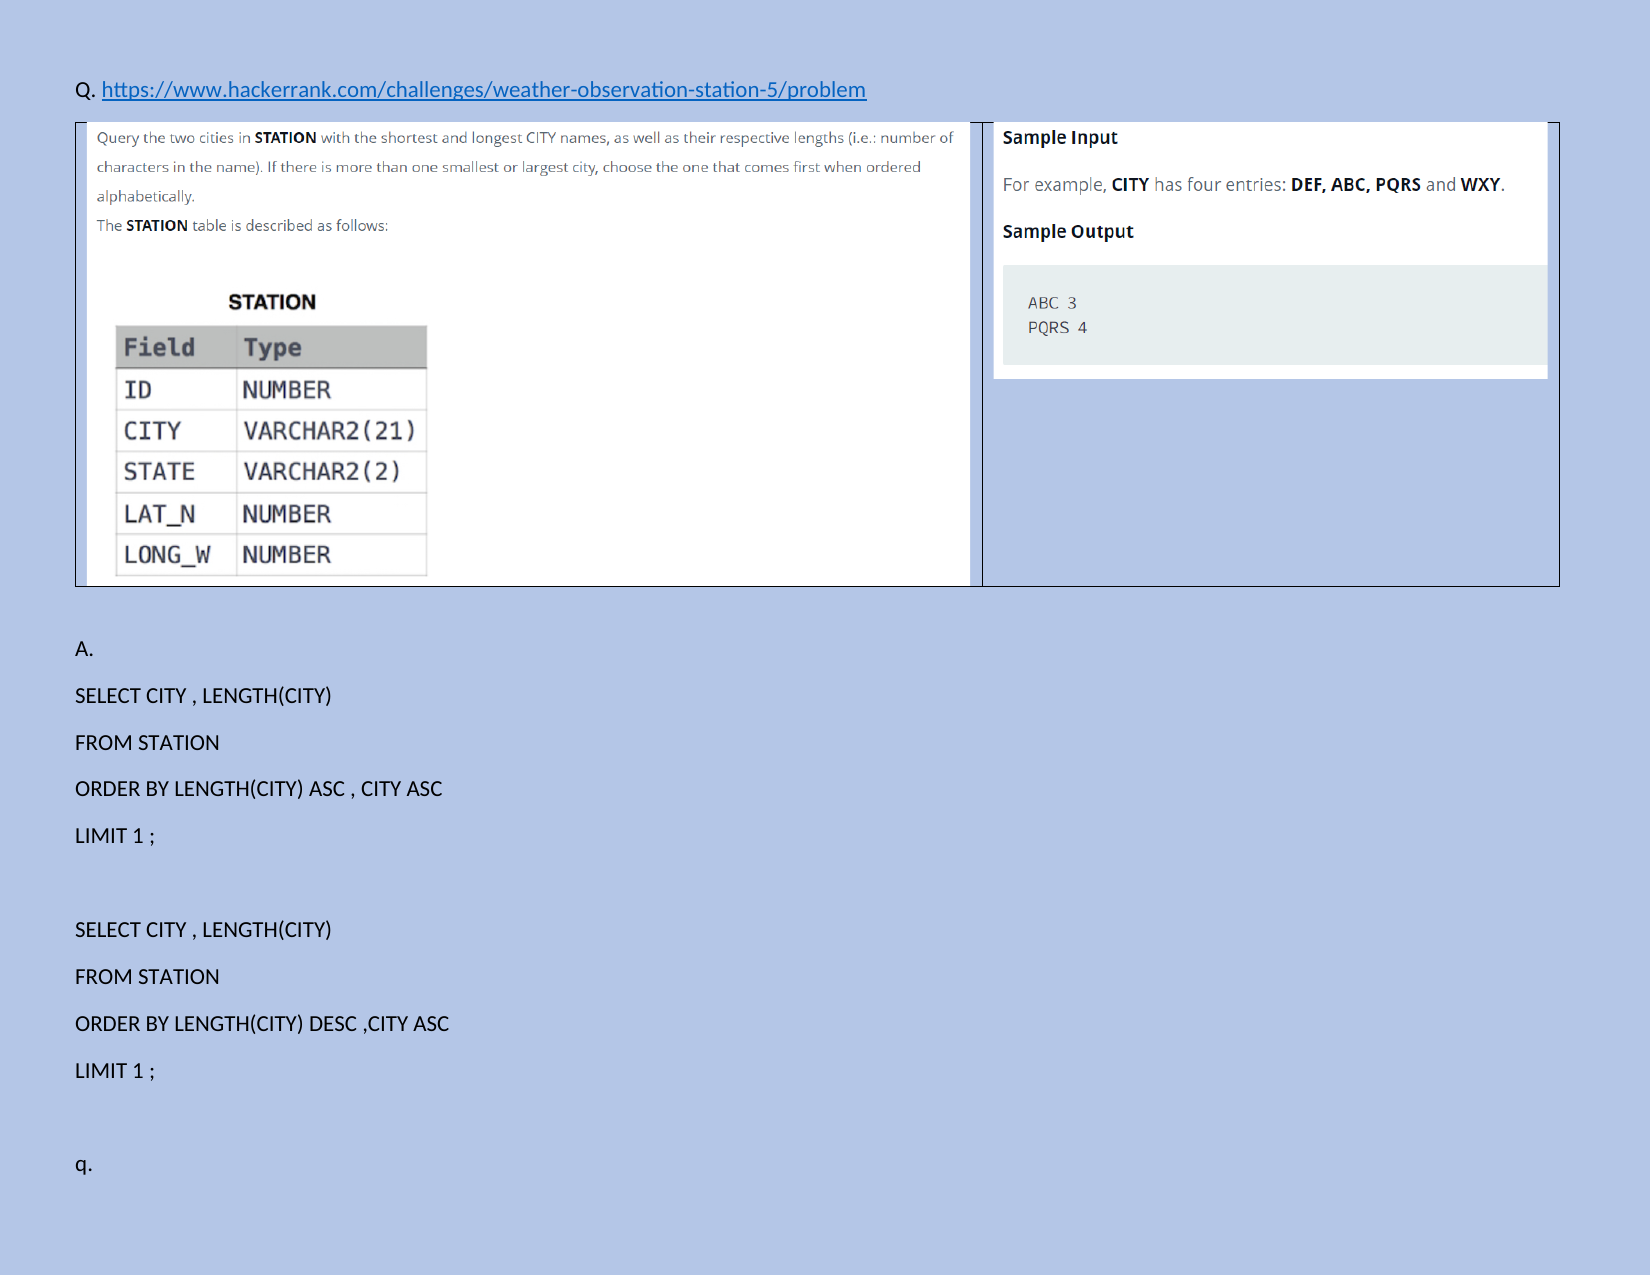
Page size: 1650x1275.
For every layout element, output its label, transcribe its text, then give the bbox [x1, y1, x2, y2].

text q. [75, 1149, 1575, 1177]
text FROM STATION [75, 728, 1575, 756]
text FROM STATION [75, 962, 1575, 990]
table_header [983, 123, 1559, 586]
table_header [76, 123, 86, 586]
picture [86, 122, 971, 586]
picture [993, 122, 1548, 379]
text Q. https://www.hackerrank.com/challenges/weather-observation-station-5/problem [75, 75, 1575, 103]
text A. [75, 634, 1575, 662]
table_header [971, 123, 982, 586]
text SELECT CITY , LENGTH(CITY) [75, 681, 1575, 709]
text ORDER BY LENGTH(CITY) ASC , CITY ASC [75, 774, 1575, 802]
text LIMIT 1 ; [75, 1056, 1575, 1084]
text LIMIT 1 ; [75, 821, 1575, 849]
text SELECT CITY , LENGTH(CITY) [75, 915, 1575, 943]
text ORDER BY LENGTH(CITY) DESC ,CITY ASC [75, 1009, 1575, 1037]
